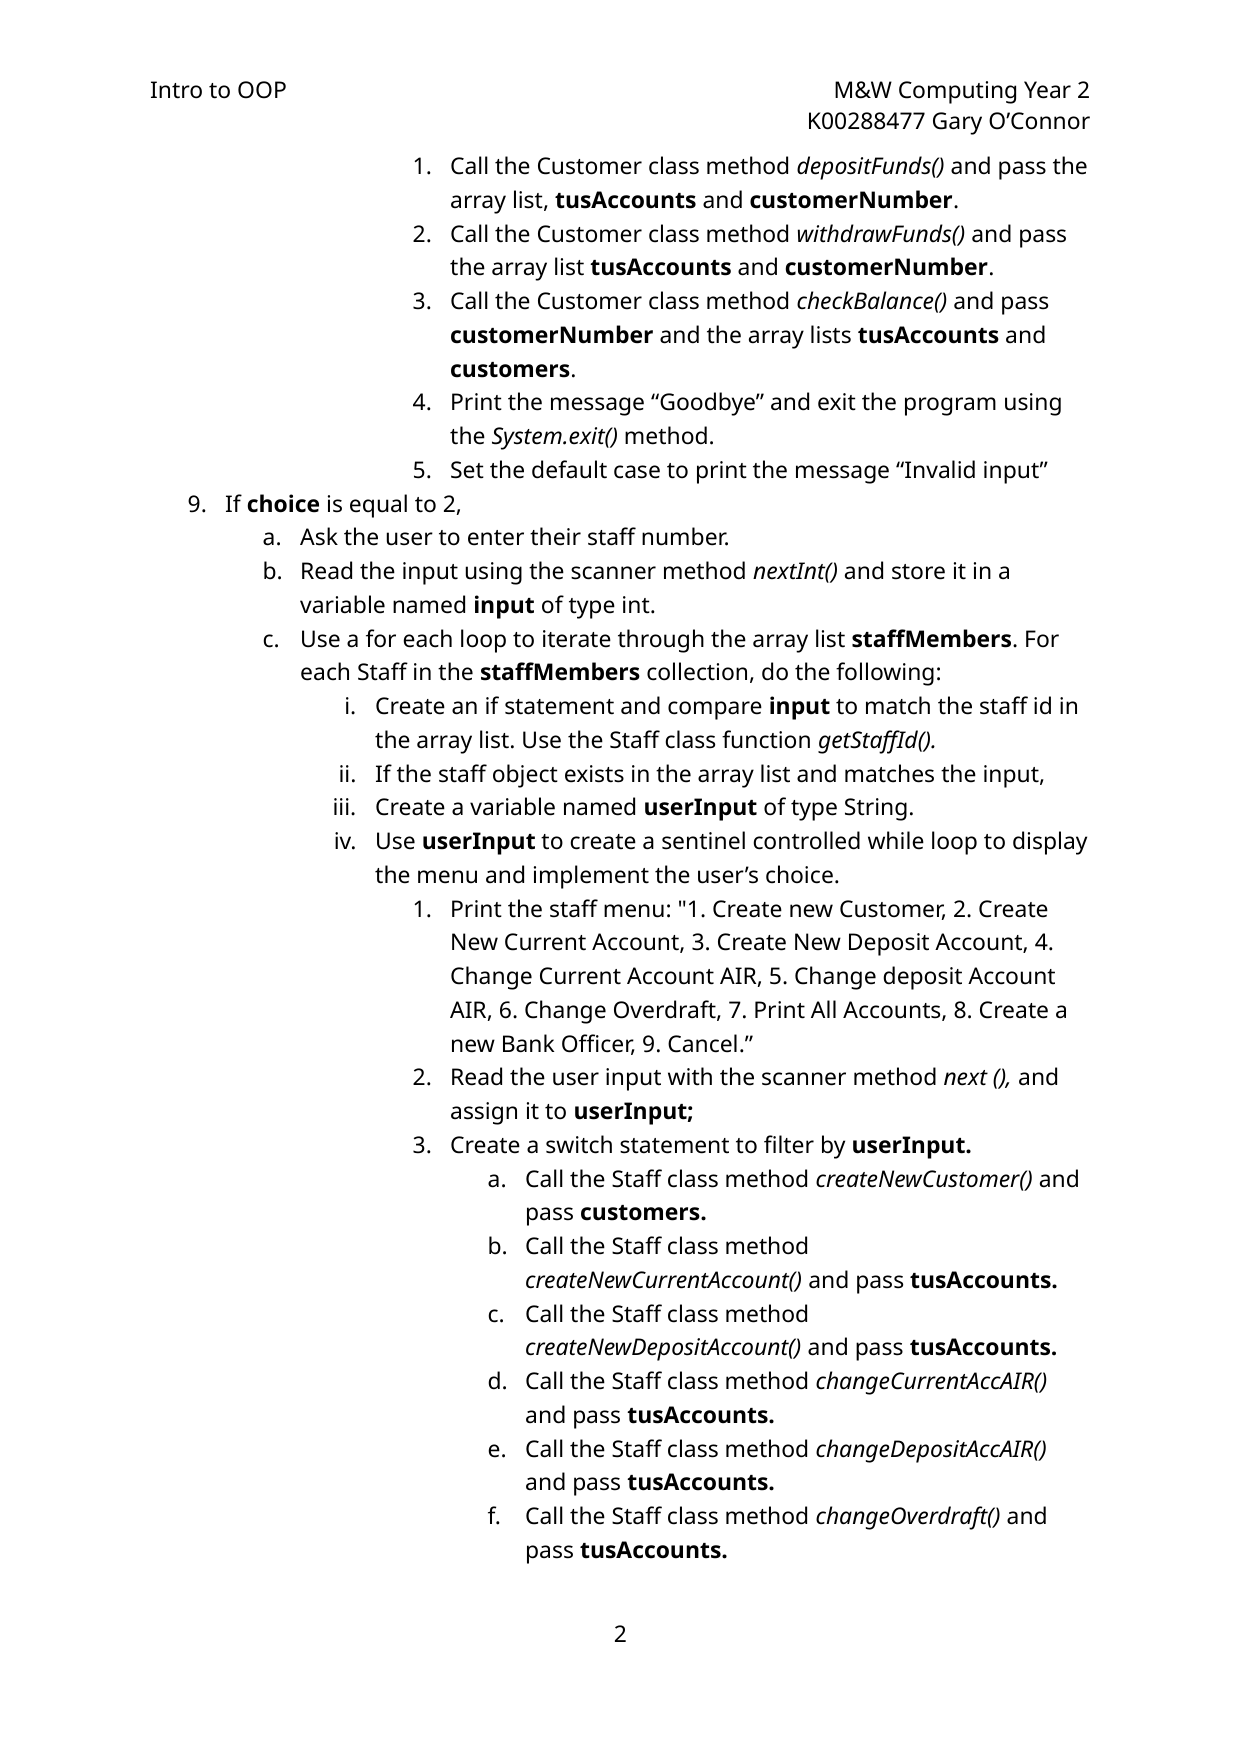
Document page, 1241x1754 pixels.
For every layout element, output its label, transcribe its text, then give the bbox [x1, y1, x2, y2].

list Ask the user to enter their staff number. [262, 521, 1090, 552]
list If the staff object exists in the array list and matches the input, [356, 757, 1090, 789]
list Call the Staff class method createNewCurrentAccount() and pass tusAccounts. [487, 1230, 1090, 1295]
list Use userInput to create a sentinel controlled while loop to display the menu and implement the user’s choice. [356, 825, 1090, 890]
list Call the Staff class method createNewCustomer() and pass customers. [487, 1162, 1090, 1227]
list Call the Staff class method changeCurrentAccAIR() and pass tusAccounts. [487, 1365, 1090, 1430]
list Set the default case to print the message “Invalid input” [412, 454, 1090, 485]
list Read the user input with the scanner method next (), and assign it to userInput; [412, 1061, 1090, 1126]
list Create a switch statement to filter by userInput. [412, 1129, 1090, 1160]
list Read the input using the scanner method nextInt() and store it in a variable named input of type int. [262, 555, 1090, 620]
list Print the message “Goodbye” and exit the program using the System.exit() method. [412, 386, 1090, 451]
list Call the Staff class method changeOverdraft() and pass tusAccounts. [487, 1500, 1090, 1565]
list Call the Customer class method depositFunds() and pass the array list, tusAccounts and customerNumber. [412, 150, 1090, 215]
list Call the Staff class method createNewDepositAccount() and pass tusAccounts. [487, 1297, 1090, 1362]
list Print the staff menu: "1. Create new Customer, 2. Create New Current Account, 3. Create New Deposit Account, 4. Change Current Account AIR, 5. Change deposit Account AIR, 6. Change Overdraft, 7. Print All Accounts, 8. Create a new Bank Officer, 9. Cancel.” [412, 892, 1090, 1059]
list Use a for each loop to iterate through the array list staffMembers. For each Staff in the staffMembers collection, do the following: [262, 622, 1090, 687]
list Call the Staff class method changeDepositAccAIR() and pass tusAccounts. [487, 1432, 1090, 1497]
list Call the Customer class method checkBalance() and pass customerNumber and the array lists tusAccounts and customers. [412, 285, 1090, 384]
list If choice is equal to 2, [187, 487, 1090, 519]
list Create a variable named userInput of type String. [356, 791, 1090, 822]
list Call the Customer class method withdrawFunds() and pass the array list tusAccounts and customerNumber. [412, 217, 1090, 282]
list Create an if statement and compare input to match the staff id in the array list. Use the Staff class function getStaffId(). [356, 690, 1090, 755]
